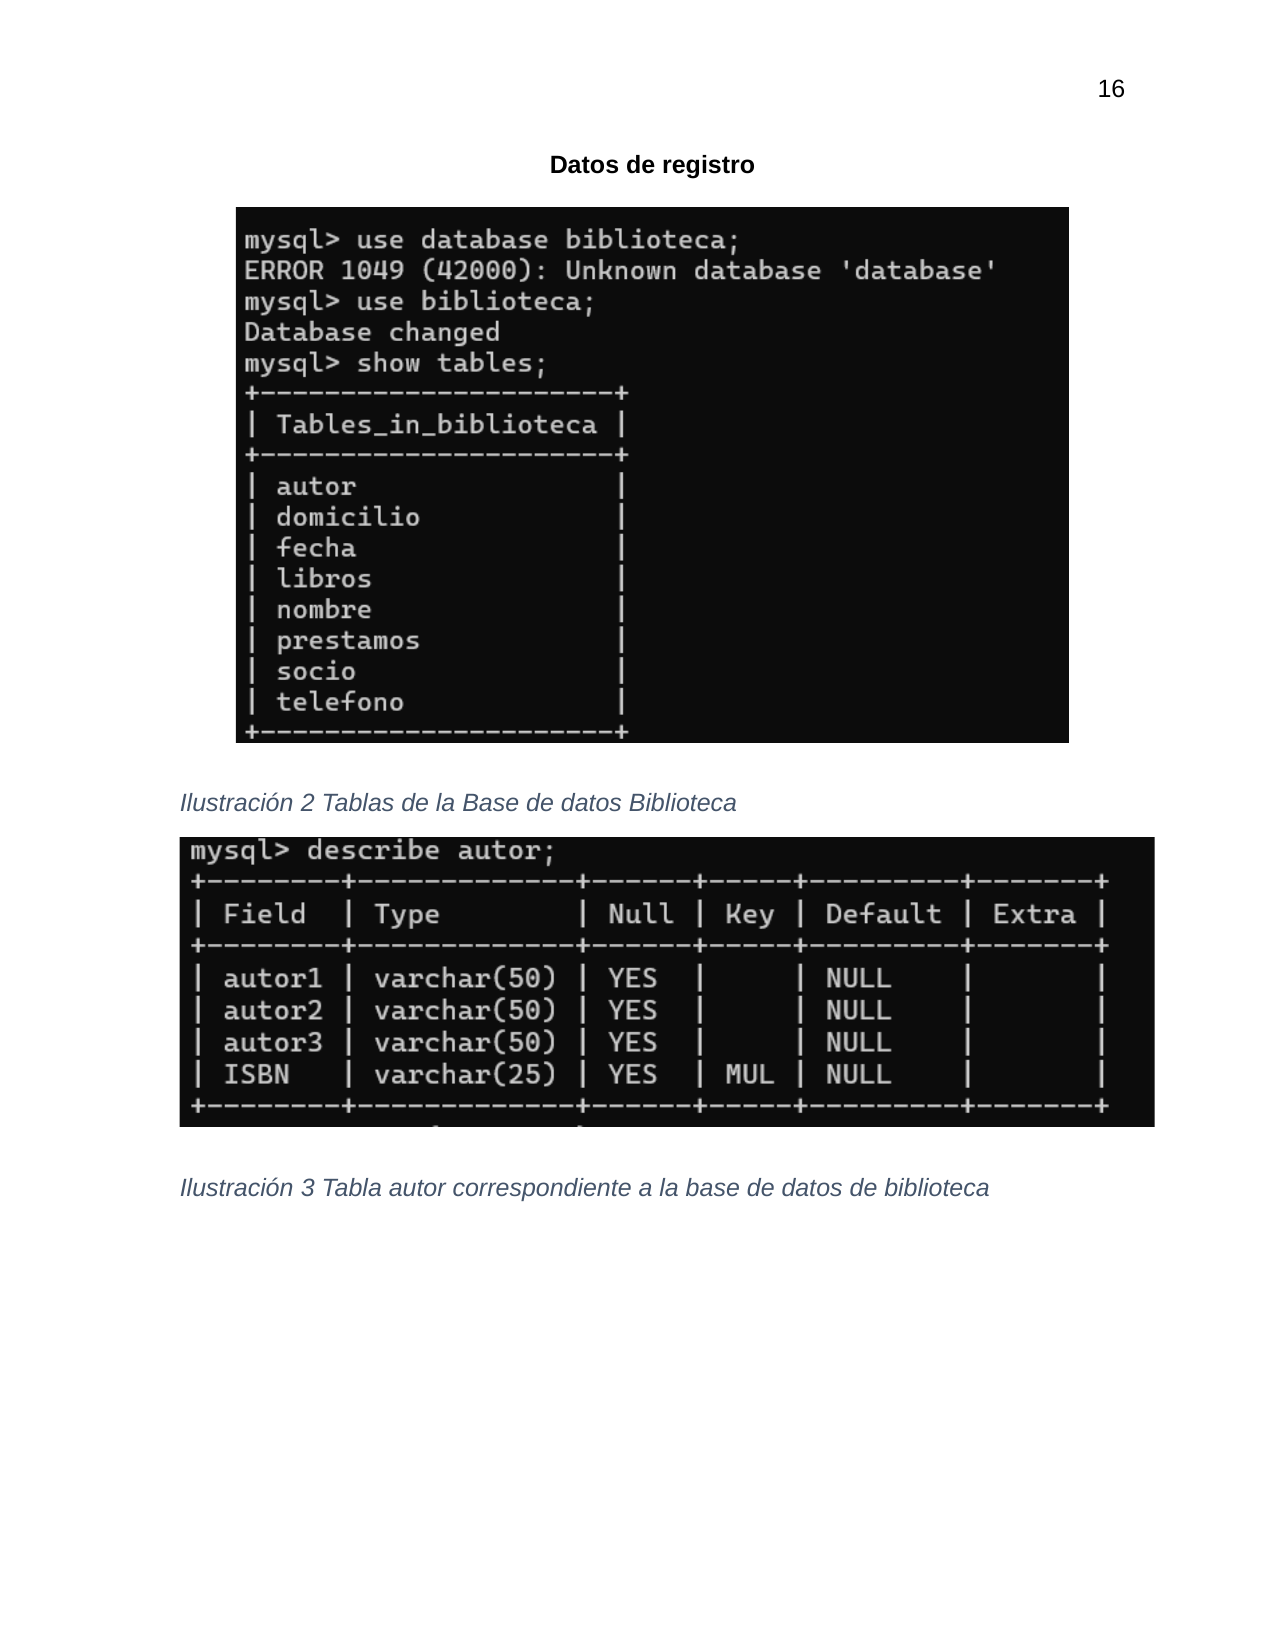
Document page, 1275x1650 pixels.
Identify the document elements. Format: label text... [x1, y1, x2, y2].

picture [235, 207, 1069, 743]
picture [179, 837, 1155, 1127]
subtitle Datos de registro [150, 150, 1125, 179]
